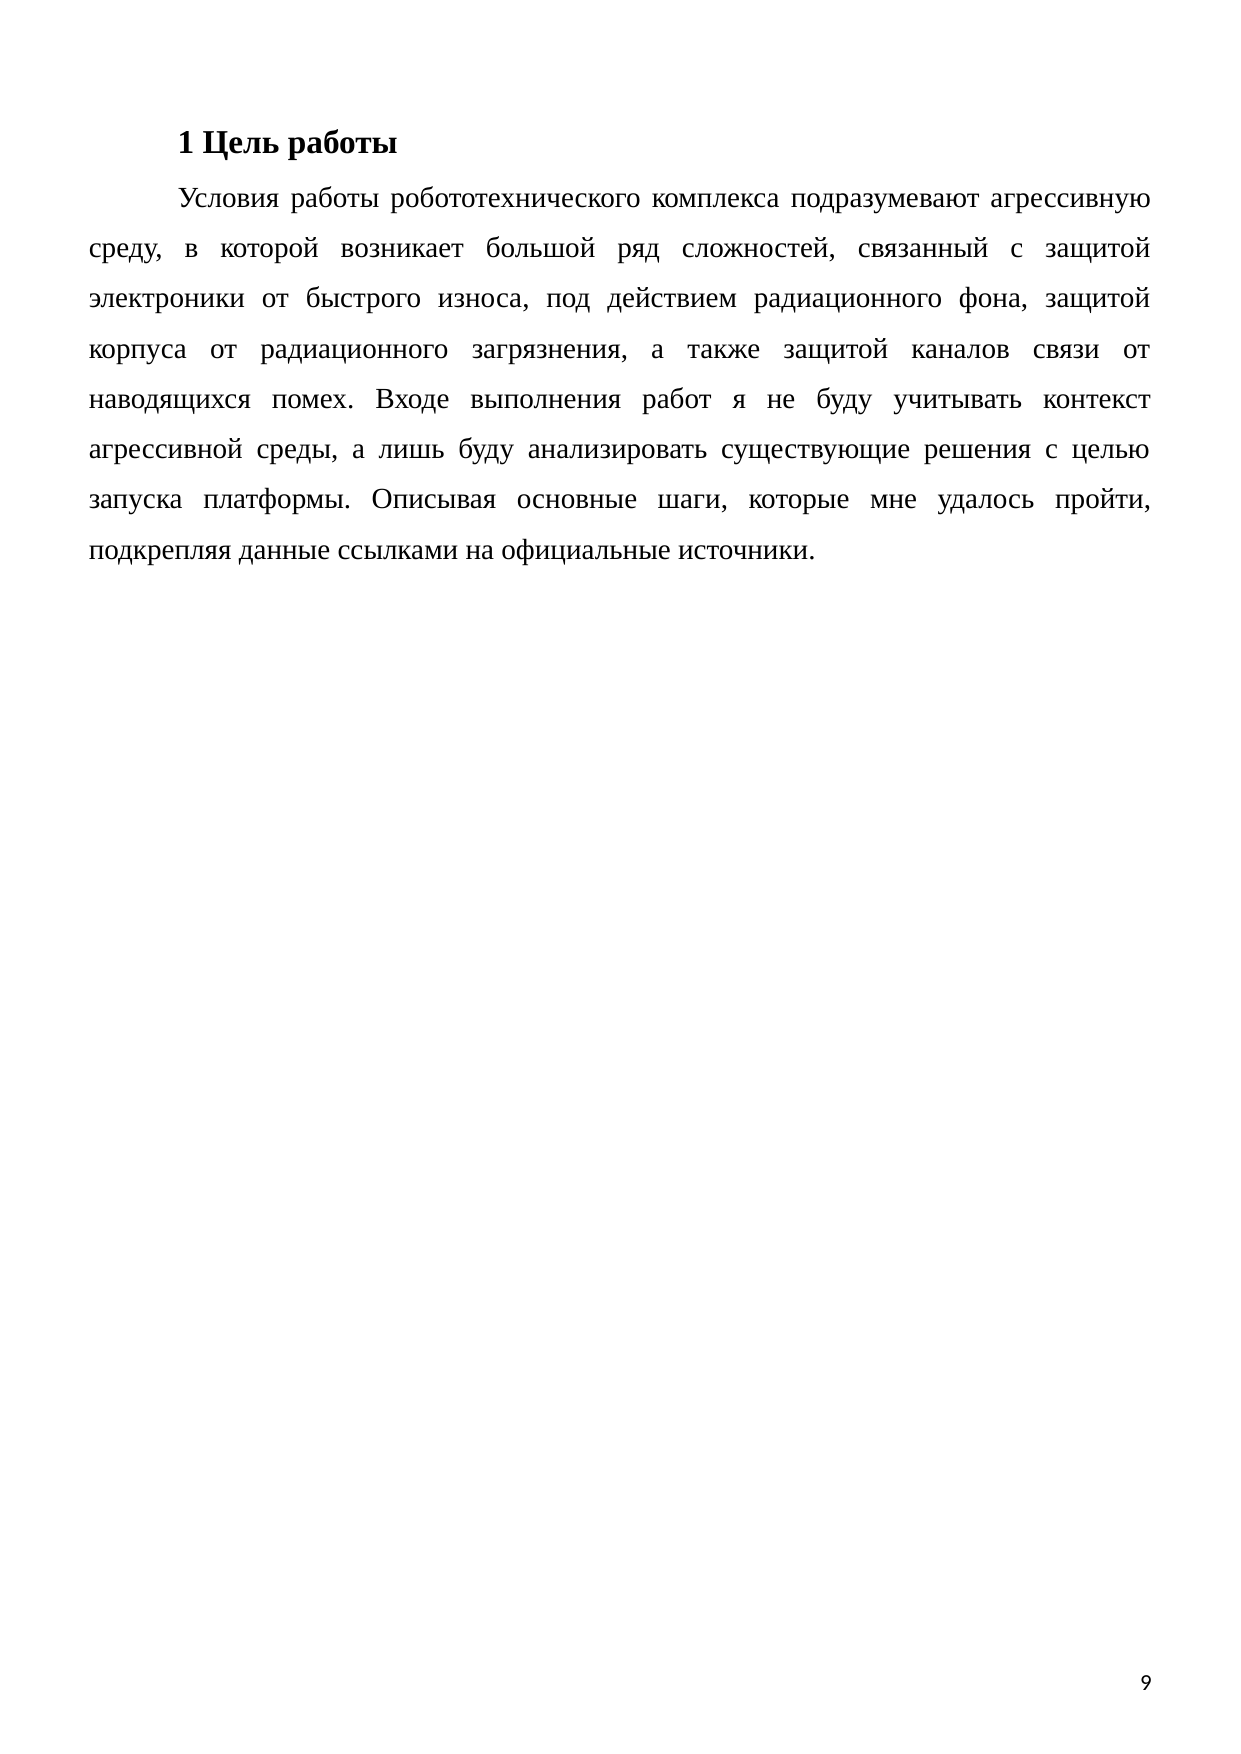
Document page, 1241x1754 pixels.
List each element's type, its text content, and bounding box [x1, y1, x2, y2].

subtitle 1 Цель работы [88, 122, 1152, 161]
text Условия работы робототехнического комплекса подразумевают агрессивную среду, в которой возникает большой ряд сложностей, связанный с защитой электроники от быстрого износа, под действием радиационного фона, защитой корпуса от радиационного загрязнения, а также защитой каналов связи от наводящихся помех. Входе выполнения работ я не буду учитывать контекст агрессивной среды, а лишь буду анализировать существующие решения с целью запуска платформы. Описывая основные шаги, которые мне удалось пройти, подкрепляя данные ссылками на официальные источники. [88, 180, 1152, 566]
